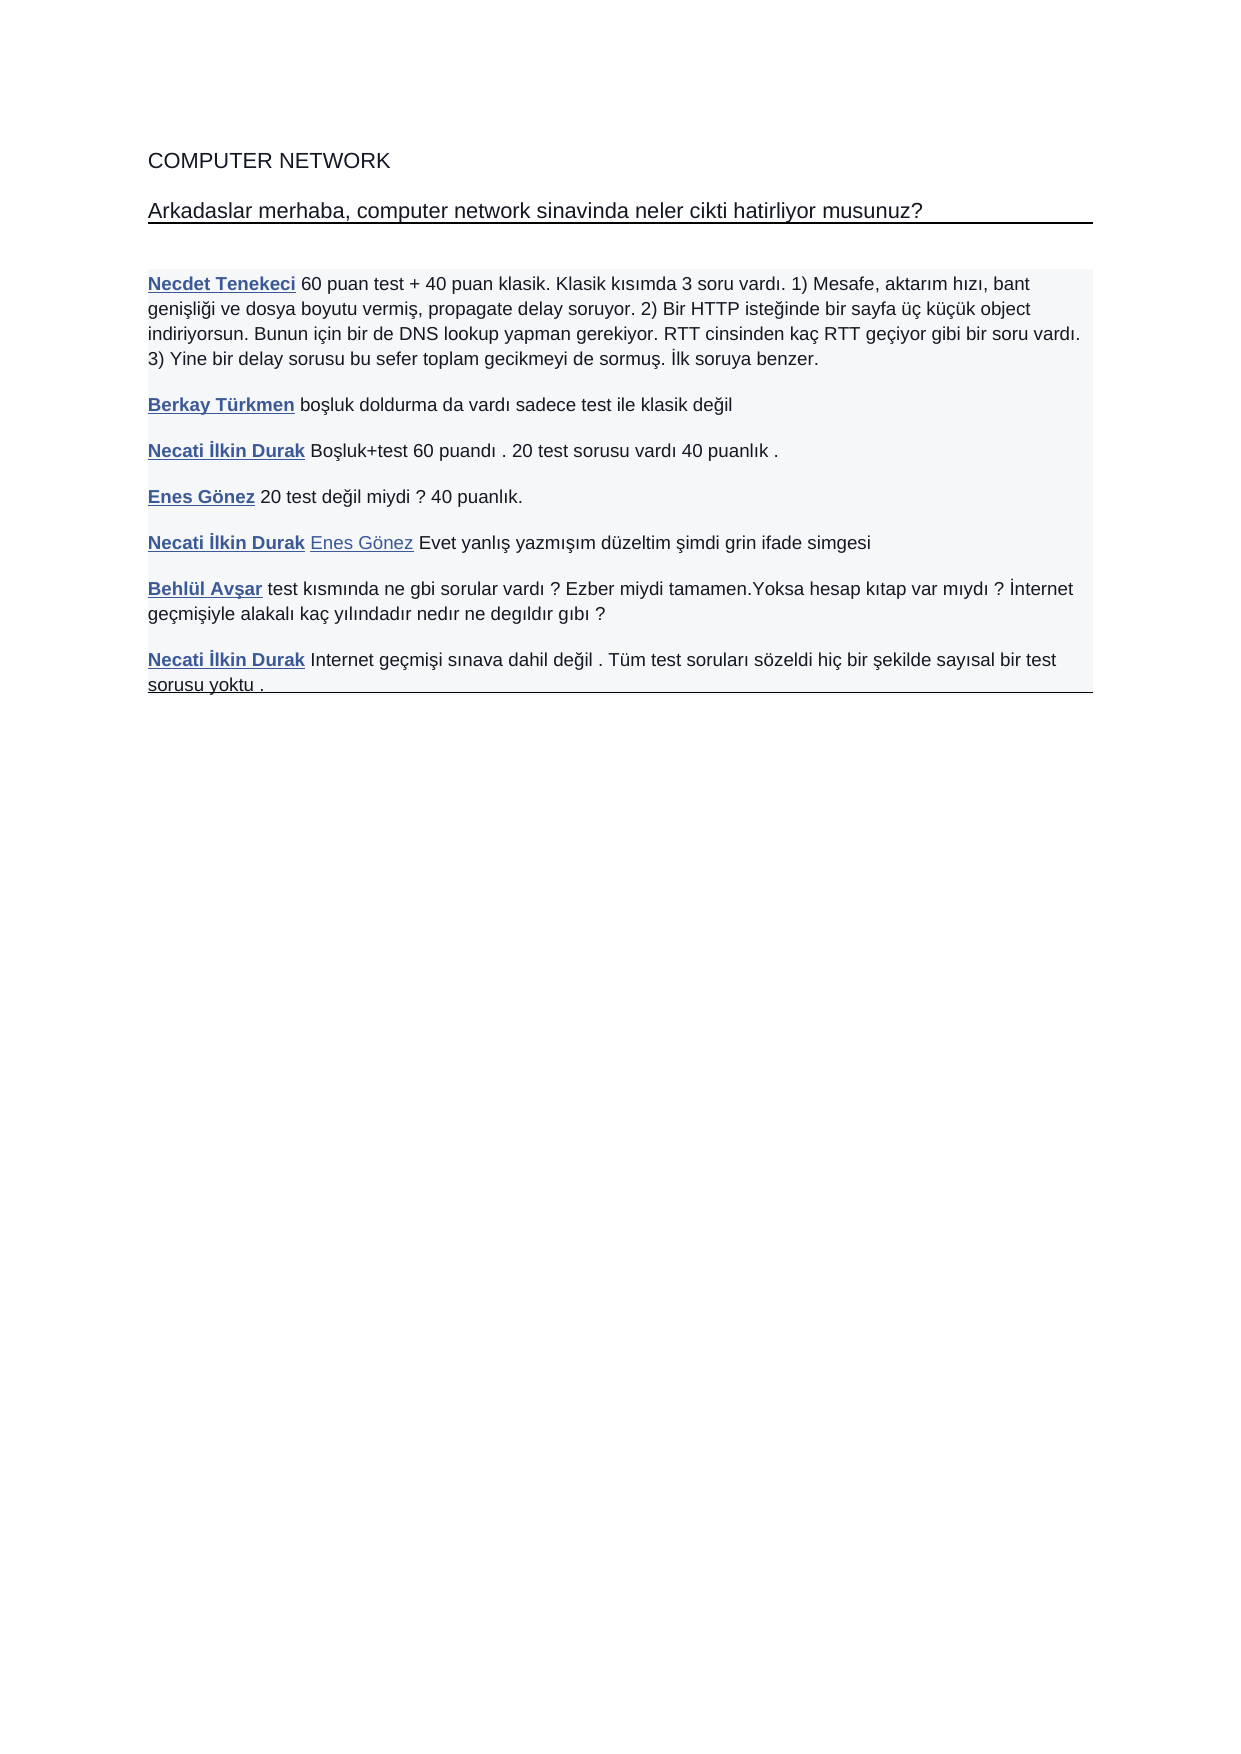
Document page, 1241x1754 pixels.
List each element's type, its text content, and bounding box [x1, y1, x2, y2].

text Enes Gönez 20 test değil miydi ? 40 puanlık. [148, 482, 1093, 507]
text Necati İlkin Durak Internet geçmişi sınava dahil değil . Tüm test soruları sözeldi hiç bir şekilde sayısal bir test sorusu yoktu . [148, 645, 1093, 692]
text COMPUTER NETWORK [148, 148, 1093, 173]
text Behlül Avşar test kısmında ne gbi sorular vardı ? Ezber miydi tamamen.Yoksa hesap kıtap var mıydı ? İnternet geçmişiyle alakalı kaç yılındadır nedır ne degıldır gıbı ? [148, 574, 1093, 624]
text Necdet Tenekeci 60 puan test + 40 puan klasik. Klasik kısımda 3 soru vardı. 1) Mesafe, aktarım hızı, bant genişliği ve dosya boyutu vermiş, propagate delay soruyor. 2) Bir HTTP isteğinde bir sayfa üç küçük object indiriyorsun. Bunun için bir de DNS lookup yapman gerekiyor. RTT cinsinden kaç RTT geçiyor gibi bir soru vardı. 3) Yine bir delay sorusu bu sefer toplam gecikmeyi de sormuş. İlk soruya benzer. [148, 269, 1093, 369]
text Arkadaslar merhaba, computer network sinavinda neler cikti hatirliyor musunuz? [148, 198, 1093, 222]
text Necati İlkin Durak Enes Gönez Evet yanlış yazmışım düzeltim şimdi grin ifade simgesi [148, 528, 1093, 553]
text Necati İlkin Durak Boşluk+test 60 puandı . 20 test sorusu vardı 40 puanlık . [148, 436, 1093, 461]
text Berkay Türkmen boşluk doldurma da vardı sadece test ile klasik değil [148, 390, 1093, 416]
